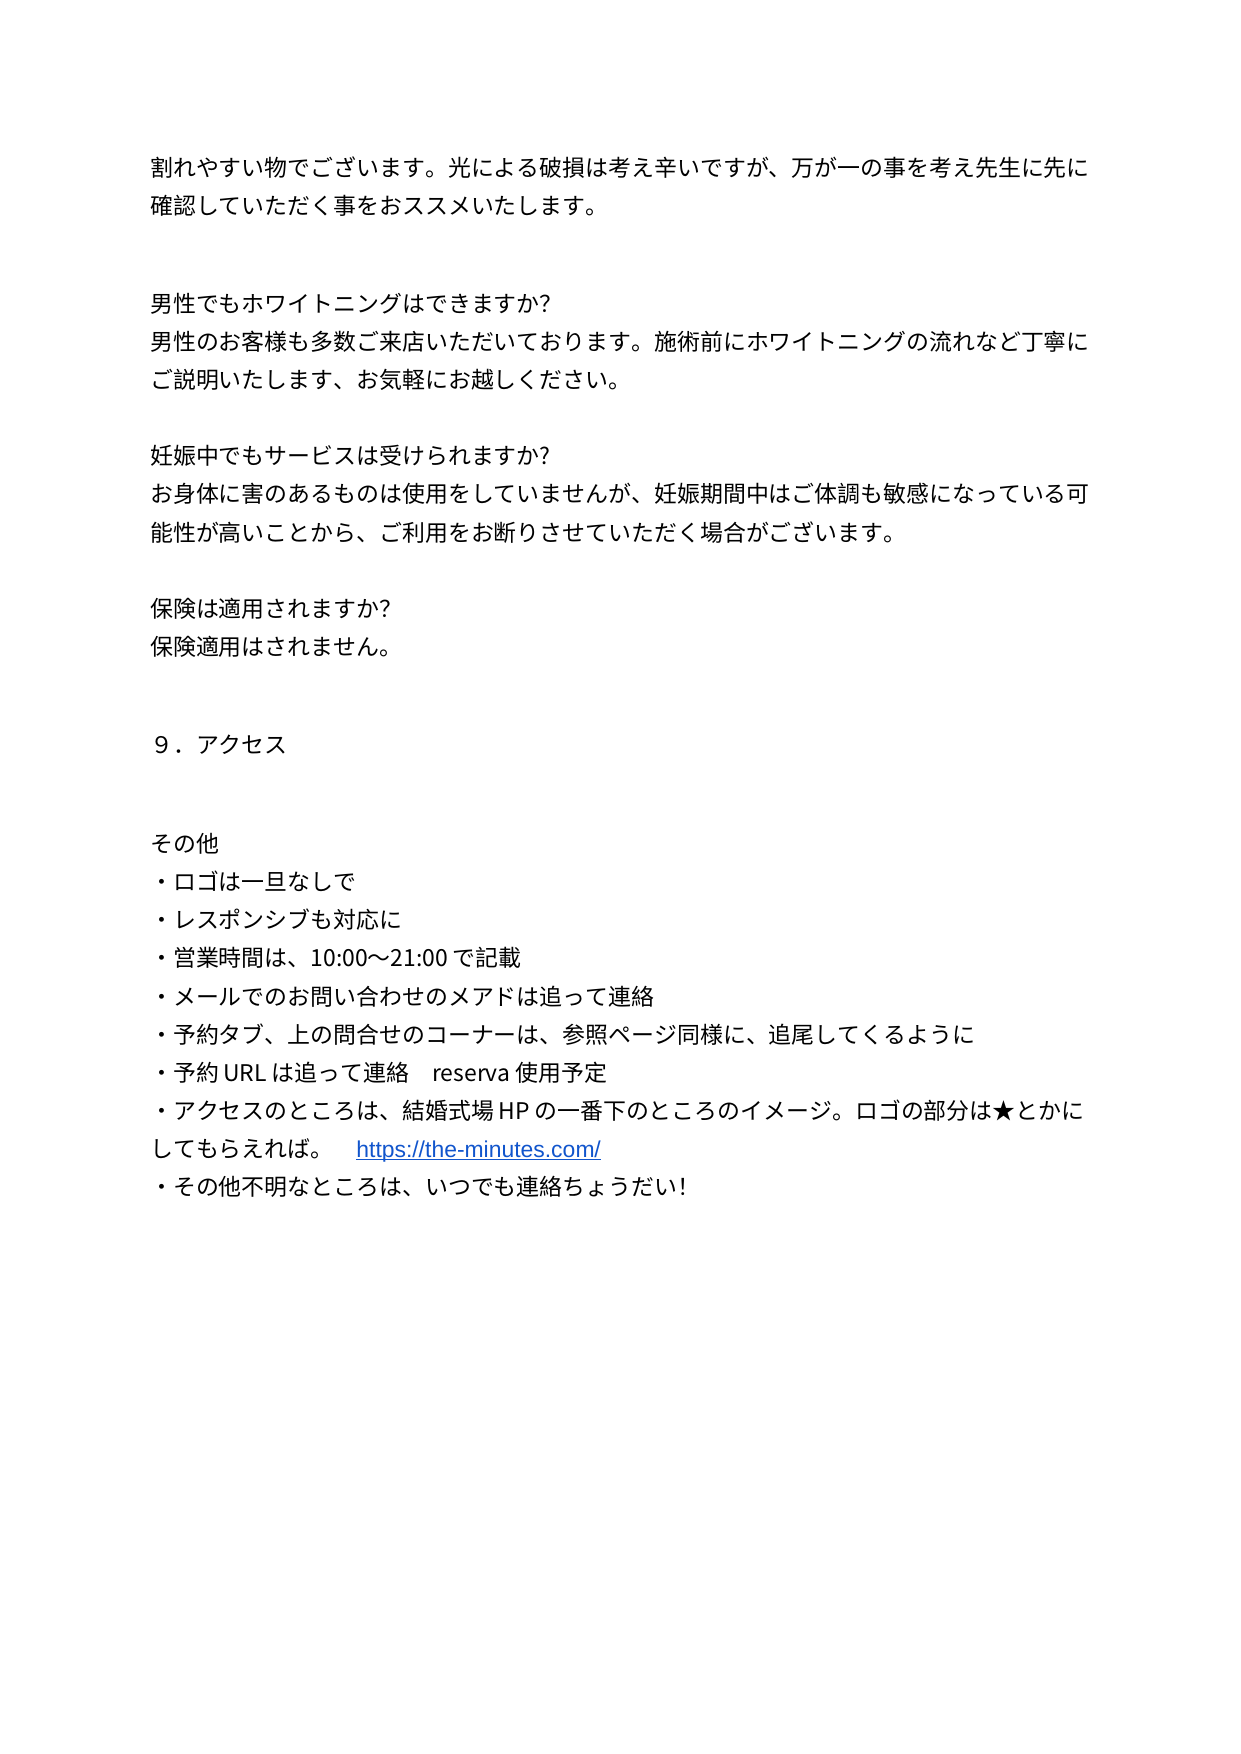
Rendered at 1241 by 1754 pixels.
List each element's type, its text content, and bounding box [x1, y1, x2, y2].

text ９．アクセス [150, 727, 1090, 761]
text ・メールでのお問い合わせのメアドは追って連絡 [150, 978, 1090, 1012]
text 男性でもホワイトニングはできますか？ 男性のお客様も多数ご来店いただいております。施術前にホワイトニングの流れなど丁寧にご説明いたします、お気軽にお越しください。 [150, 286, 1090, 395]
text 妊娠中でもサービスは受けられますか? お身体に害のあるものは使用をしていませんが、妊娠期間中はご体調も敏感になっている可能性が高いことから、ご利用をお断りさせていただく場合がございます。 [150, 400, 1090, 548]
text ・ロゴは一旦なしで [150, 864, 1090, 897]
text 保険は適用されますか？ 保険適用はされません。 [150, 552, 1090, 662]
text ・レスポンシブも対応に [150, 902, 1090, 935]
text ・予約URLは追って連絡 reserva使用予定 [150, 1054, 1090, 1088]
text その他 [150, 826, 1090, 859]
text ・営業時間は、10:00～21:00で記載 [150, 940, 1090, 973]
text ・予約タブ、上の問合せのコーナーは、参照ページ同様に、追尾してくるように [150, 1016, 1090, 1050]
text ・アクセスのところは、結婚式場HPの一番下のところのイメージ。ロゴの部分は★とかにしてもらえれば。 https://the-minutes.com/ [150, 1093, 1090, 1164]
text ・その他不明なところは、いつでも連絡ちょうだい！ [150, 1169, 1090, 1202]
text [150, 150, 1090, 252]
